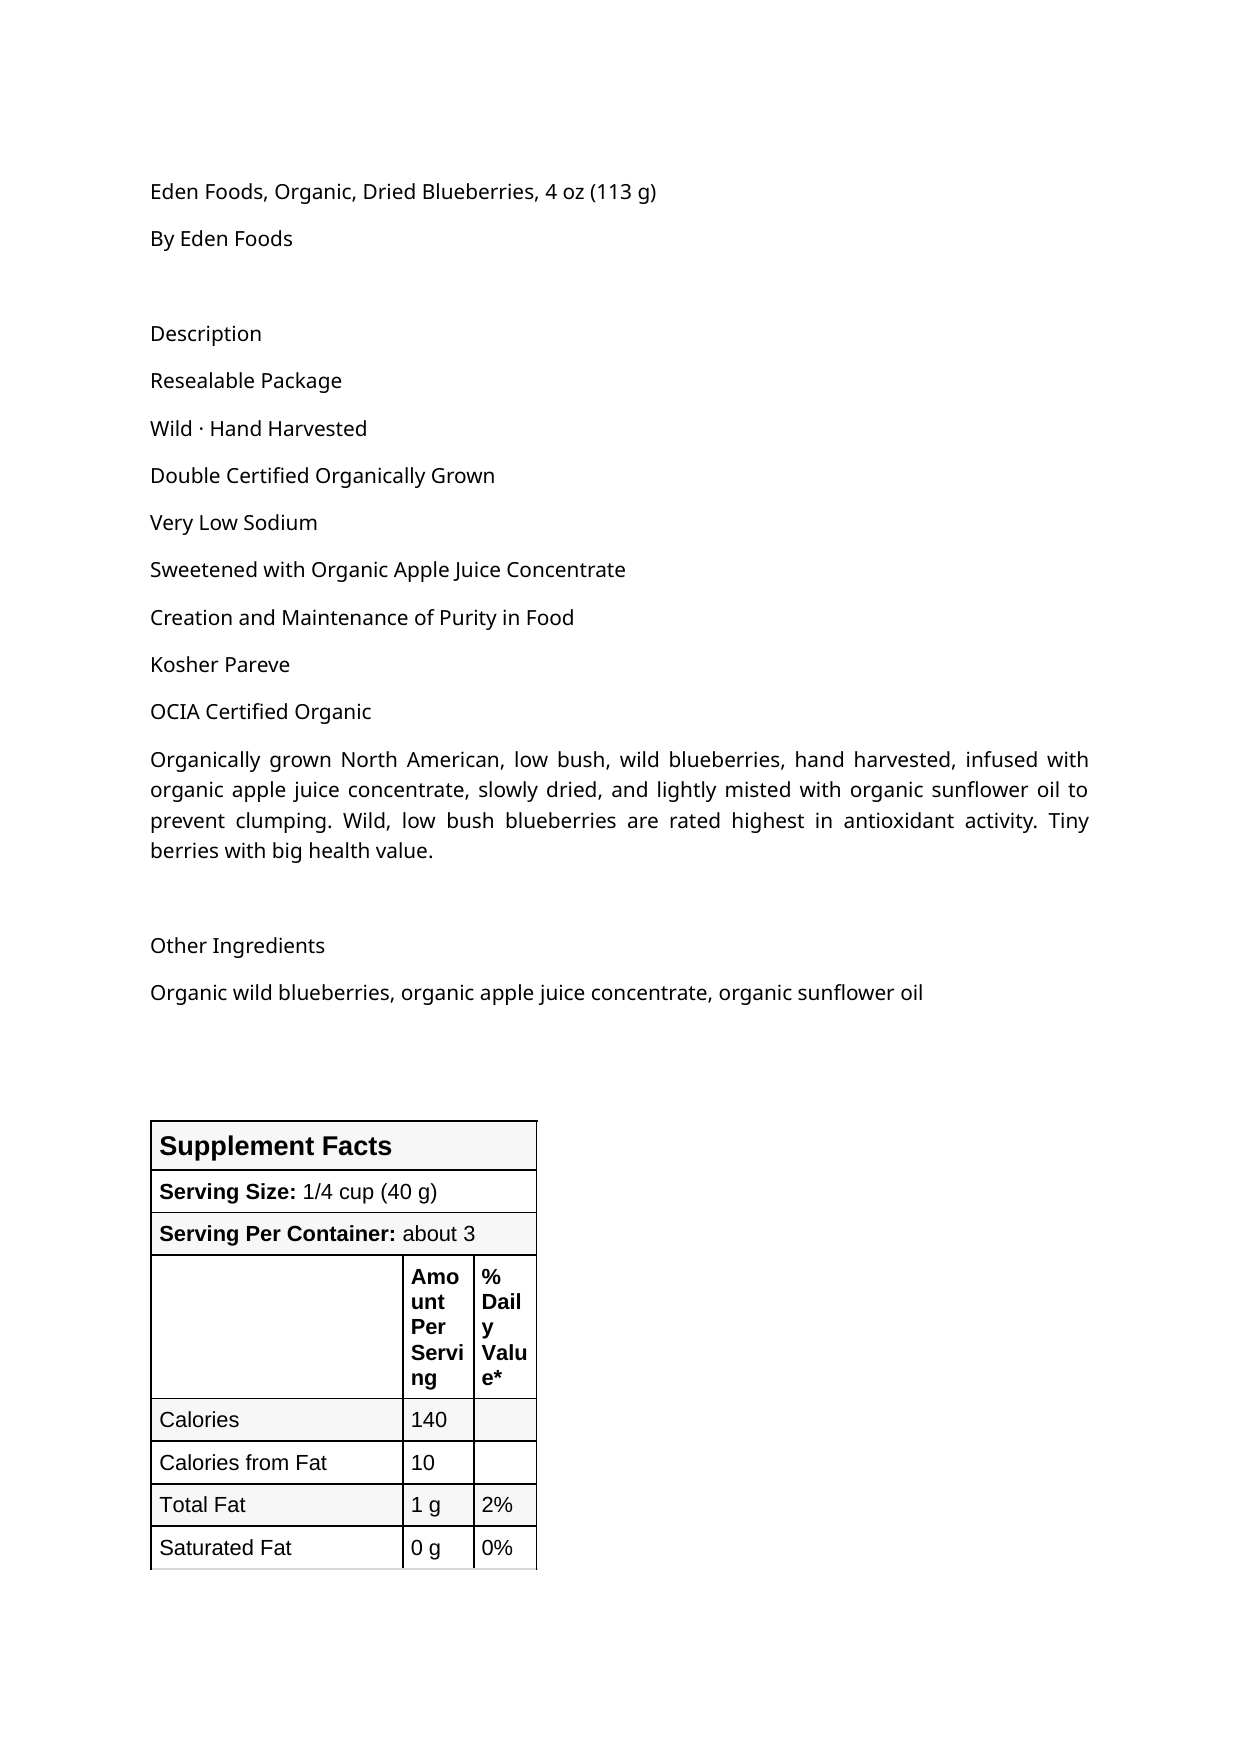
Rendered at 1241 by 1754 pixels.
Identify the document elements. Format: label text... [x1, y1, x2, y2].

table_cell 2% [475, 1485, 536, 1525]
text OCIA Certified Organic [150, 697, 1090, 726]
table_cell Serving Per Container: about 3 [152, 1213, 536, 1254]
table_header Supplement Facts [152, 1122, 536, 1169]
text Very Low Sodium [150, 508, 1090, 537]
text Organically grown North American, low bush, wild blueberries, hand harvested, infused with organic apple juice concentrate, slowly dried, and lightly misted with organic sunflower oil to prevent clumping. Wild, low bush blueberries are rated highest in antioxidant activity. Tiny berries with big health value. [150, 745, 1090, 865]
table_cell % Daily Value* [475, 1256, 536, 1398]
table_cell 140 [404, 1399, 473, 1440]
text Creation and Maintenance of Purity in Food [150, 603, 1090, 631]
text Resealable Package [150, 366, 1090, 395]
table_cell Serving Size: 1/4 cup (40 g) [152, 1171, 536, 1212]
text Kosher Pareve [150, 650, 1090, 678]
table_cell 0 g [404, 1527, 473, 1568]
text Organic wild blueberries, organic apple juice concentrate, organic sunflower oil [150, 978, 1090, 1007]
text Other Ingredients [150, 931, 1090, 959]
table_cell Calories from Fat [152, 1442, 402, 1483]
table_cell Total Fat [152, 1485, 402, 1525]
table_cell 1 g [404, 1485, 473, 1525]
table_cell 0% [475, 1527, 536, 1568]
table_cell 10 [404, 1442, 473, 1483]
table_cell [475, 1399, 536, 1440]
table_cell Saturated Fat [152, 1527, 402, 1568]
text Wild · Hand Harvested [150, 414, 1090, 442]
text By Eden Foods [150, 224, 1090, 253]
table_cell [475, 1442, 536, 1483]
table_cell Calories [152, 1399, 402, 1440]
text Eden Foods, Organic, Dried Blueberries, 4 oz (113 g) [150, 177, 1090, 206]
text Double Certified Organically Grown [150, 461, 1090, 489]
text Description [150, 319, 1090, 347]
table_cell Amount Per Serving [404, 1256, 473, 1398]
table_cell [152, 1256, 402, 1398]
text Sweetened with Organic Apple Juice Concentrate [150, 556, 1090, 584]
